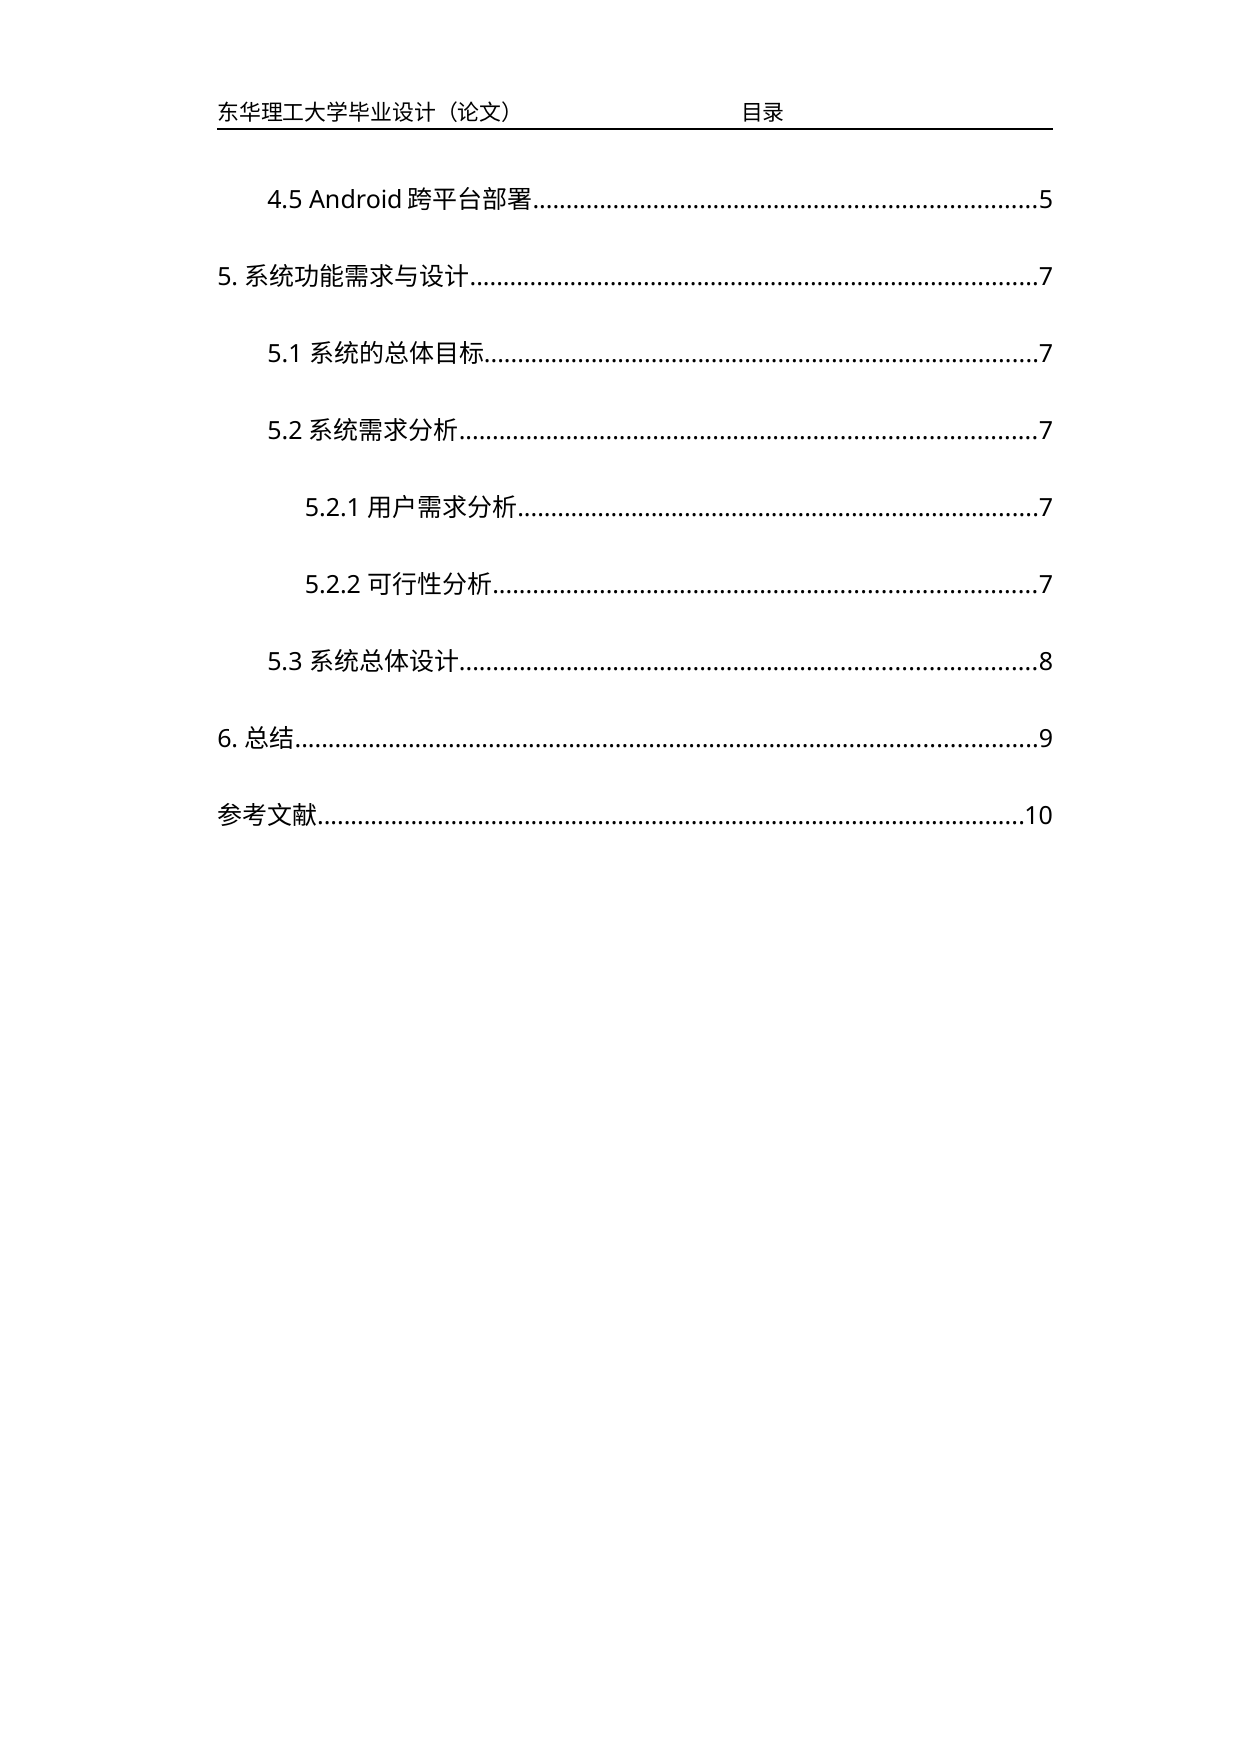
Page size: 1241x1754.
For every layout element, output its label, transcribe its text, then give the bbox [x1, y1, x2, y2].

text 5. 系统功能需求与设计 7 [217, 241, 1053, 309]
text 6. 总结 9 [217, 703, 1053, 771]
text 4.5 Android跨平台部署 5 [217, 164, 1053, 232]
text 5.2.2 可行性分析 7 [304, 549, 1053, 617]
text 5.3 系统总体设计 8 [217, 626, 1053, 694]
text 5.2.1 用户需求分析 7 [304, 472, 1053, 540]
text 5.2 系统需求分析 7 [217, 395, 1053, 463]
text 5.1 系统的总体目标 7 [217, 318, 1053, 386]
text 参考文献 10 [217, 780, 1053, 848]
